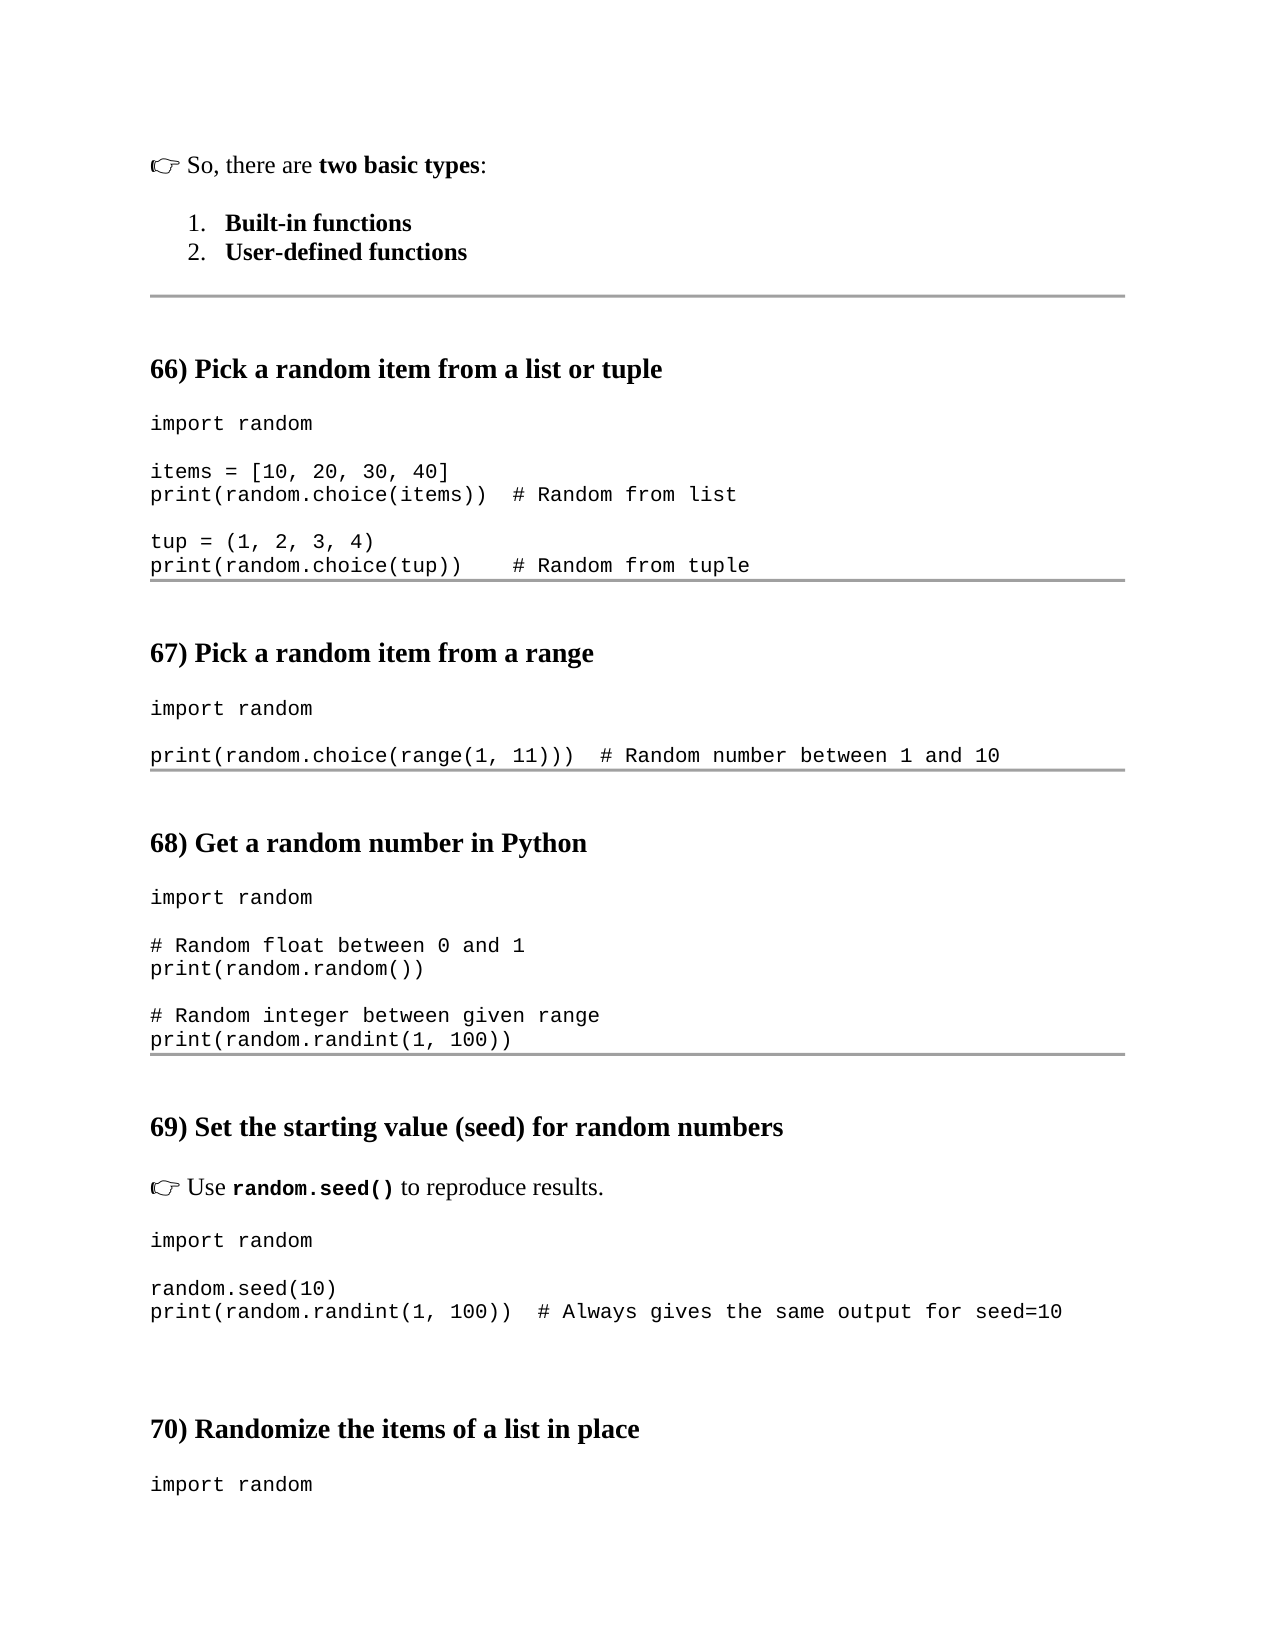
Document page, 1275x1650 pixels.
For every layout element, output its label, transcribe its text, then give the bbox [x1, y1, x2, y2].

text 66) Pick a random item from a list or tuple [150, 352, 1125, 384]
text # Random float between 0 and 1 [150, 934, 1125, 958]
text 67) Pick a random item from a range [150, 636, 1125, 668]
text import random [150, 698, 1125, 721]
text print(random.random()) [150, 958, 1125, 982]
text random.seed(10) [150, 1278, 1125, 1301]
text 68) Get a random number in Python [150, 826, 1125, 858]
text 70) Randomize the items of a list in place [150, 1412, 1125, 1444]
text import random [150, 1230, 1125, 1254]
text print(random.choice(range(1, 11))) # Random number between 1 and 10 [150, 745, 1125, 768]
text print(random.choice(tup)) # Random from tuple [150, 555, 1125, 578]
text print(random.randint(1, 100)) [150, 1029, 1125, 1052]
text import random [150, 887, 1125, 911]
text 👉 Use random.seed() to reproduce results. [150, 1172, 1125, 1201]
text import random [150, 413, 1125, 437]
text print(random.choice(items)) # Random from list [150, 484, 1125, 508]
list User-defined functions [187, 237, 1125, 265]
text 👉 So, there are two basic types: [150, 150, 1125, 179]
text items = [10, 20, 30, 40] [150, 461, 1125, 484]
text 69) Set the starting value (seed) for random numbers [150, 1110, 1125, 1142]
text tup = (1, 2, 3, 4) [150, 532, 1125, 555]
text import random [150, 1473, 1125, 1497]
text # Random integer between given range [150, 1006, 1125, 1029]
list Built-in functions [187, 208, 1125, 237]
text print(random.randint(1, 100)) # Always gives the same output for seed=10 [150, 1301, 1125, 1325]
